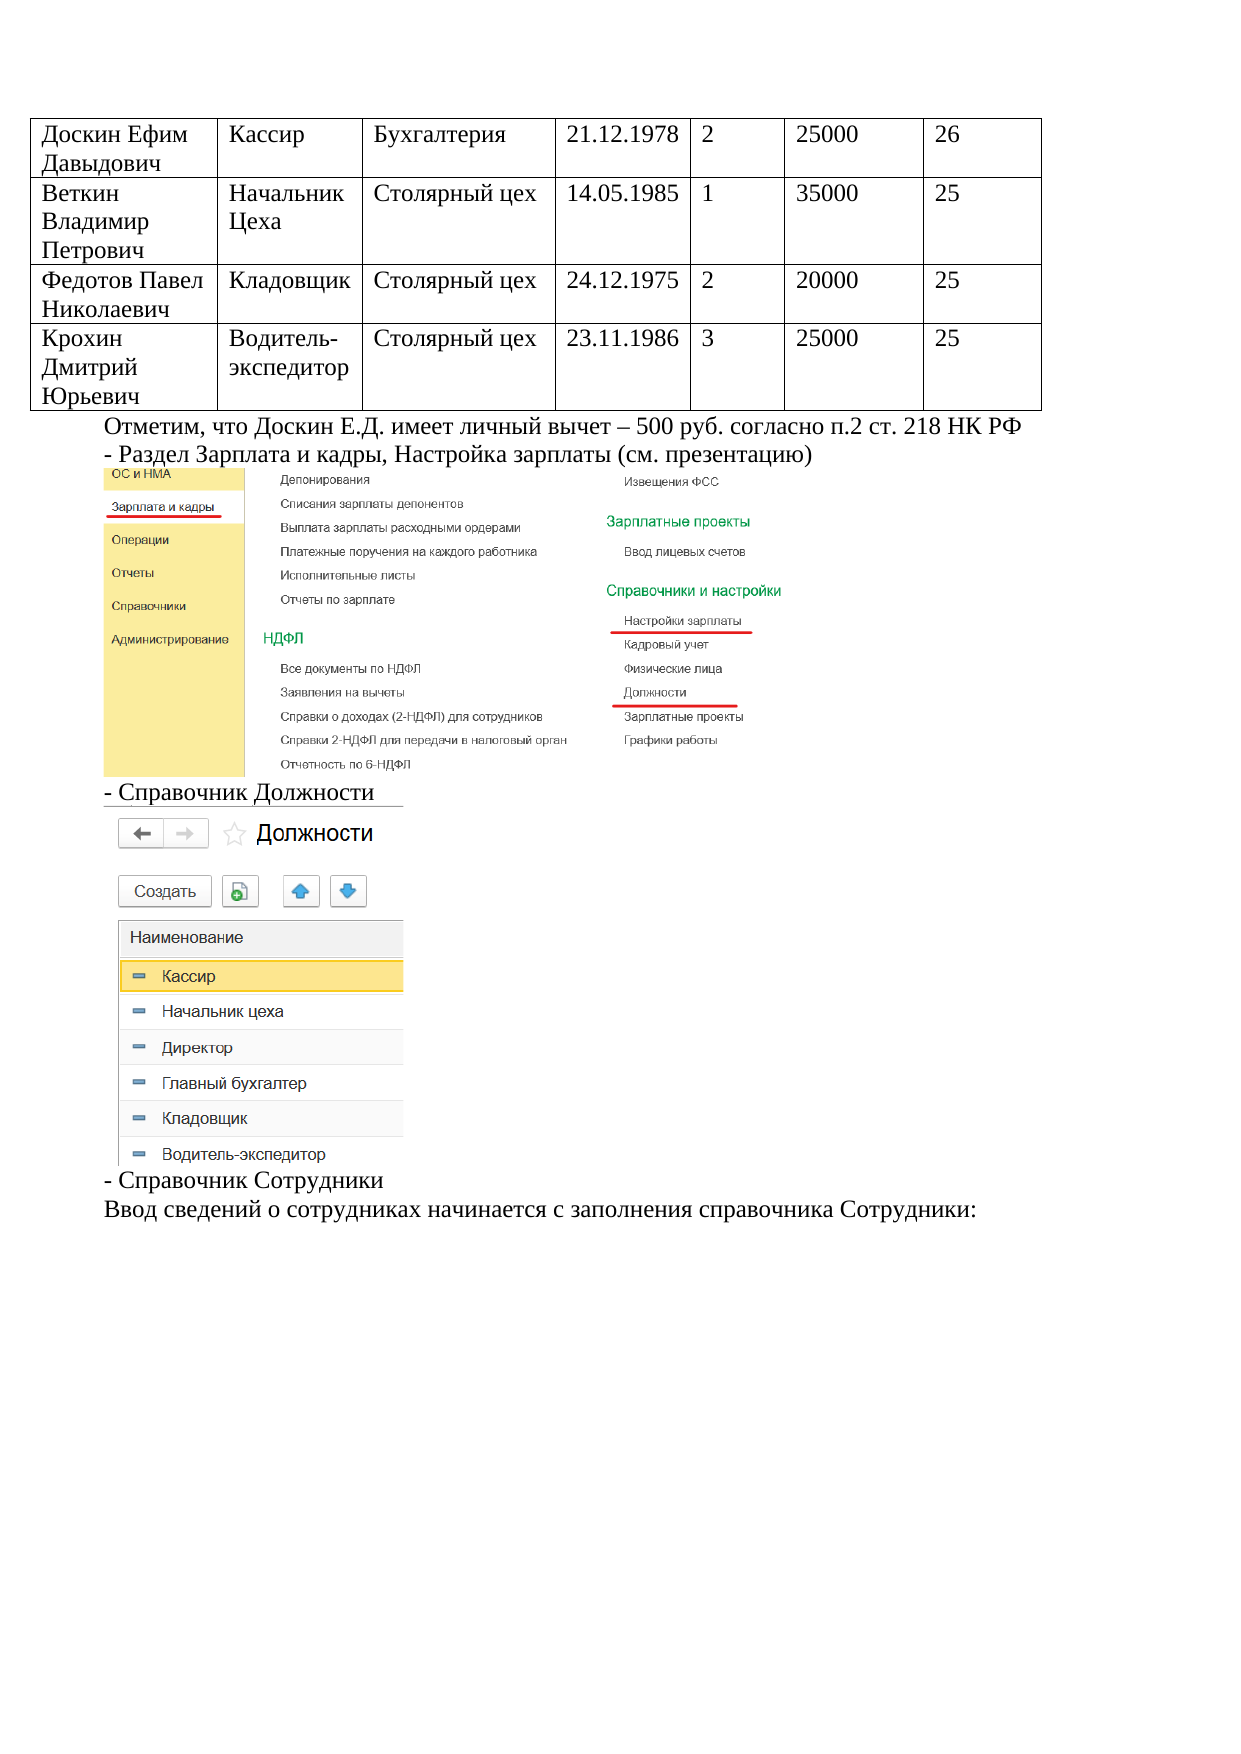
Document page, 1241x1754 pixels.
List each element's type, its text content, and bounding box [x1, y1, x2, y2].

text - Справочник Сотрудники [29, 1165, 1211, 1194]
table_cell 23.11.1986 [556, 324, 690, 410]
table_cell 20000 [785, 265, 923, 322]
table_cell 25 [924, 324, 1041, 410]
table_cell Бухгалтерия [363, 119, 555, 177]
table_cell 14.05.1985 [556, 178, 690, 264]
picture [103, 468, 792, 777]
table_cell Столярный цех [363, 265, 555, 322]
table_cell 24.12.1975 [556, 265, 690, 322]
table_cell 2 [691, 265, 784, 322]
table_cell 26 [924, 119, 1041, 177]
table_cell Федотов Павел Николаевич [31, 265, 217, 322]
table_cell 1 [691, 178, 784, 264]
text Ввод сведений о сотрудниках начинается с заполнения справочника Сотрудники: [29, 1194, 1211, 1223]
table_cell Крохин Дмитрий Юрьевич [31, 324, 217, 410]
picture [103, 805, 404, 1166]
table_cell Столярный цех [363, 324, 555, 410]
table_cell Доскин Ефим Давыдович [31, 119, 217, 177]
text - Справочник Должности [29, 777, 1211, 805]
table_cell 25 [924, 265, 1041, 322]
table_cell Веткин Владимир Петрович [31, 178, 217, 264]
table_cell Водитель-экспедитор [218, 324, 362, 410]
table_cell 2 [691, 119, 784, 177]
table_cell 21.12.1978 [556, 119, 690, 177]
table_cell 25000 [785, 119, 923, 177]
table_cell Кладовщик [218, 265, 362, 322]
table_cell 35000 [785, 178, 923, 264]
text Отметим, что Доскин Е.Д. имеет личный вычет – 500 руб. согласно п.2 ст. 218 НК РФ [29, 411, 1211, 439]
text - Раздел Зарплата и кадры, Настройка зарплаты (см. презентацию) [29, 439, 1211, 468]
table_cell Столярный цех [363, 178, 555, 264]
table_cell Начальник Цеха [218, 178, 362, 264]
table_cell 25 [924, 178, 1041, 264]
table_cell 25000 [785, 324, 923, 410]
table_cell 3 [691, 324, 784, 410]
table_cell Кассир [218, 119, 362, 177]
